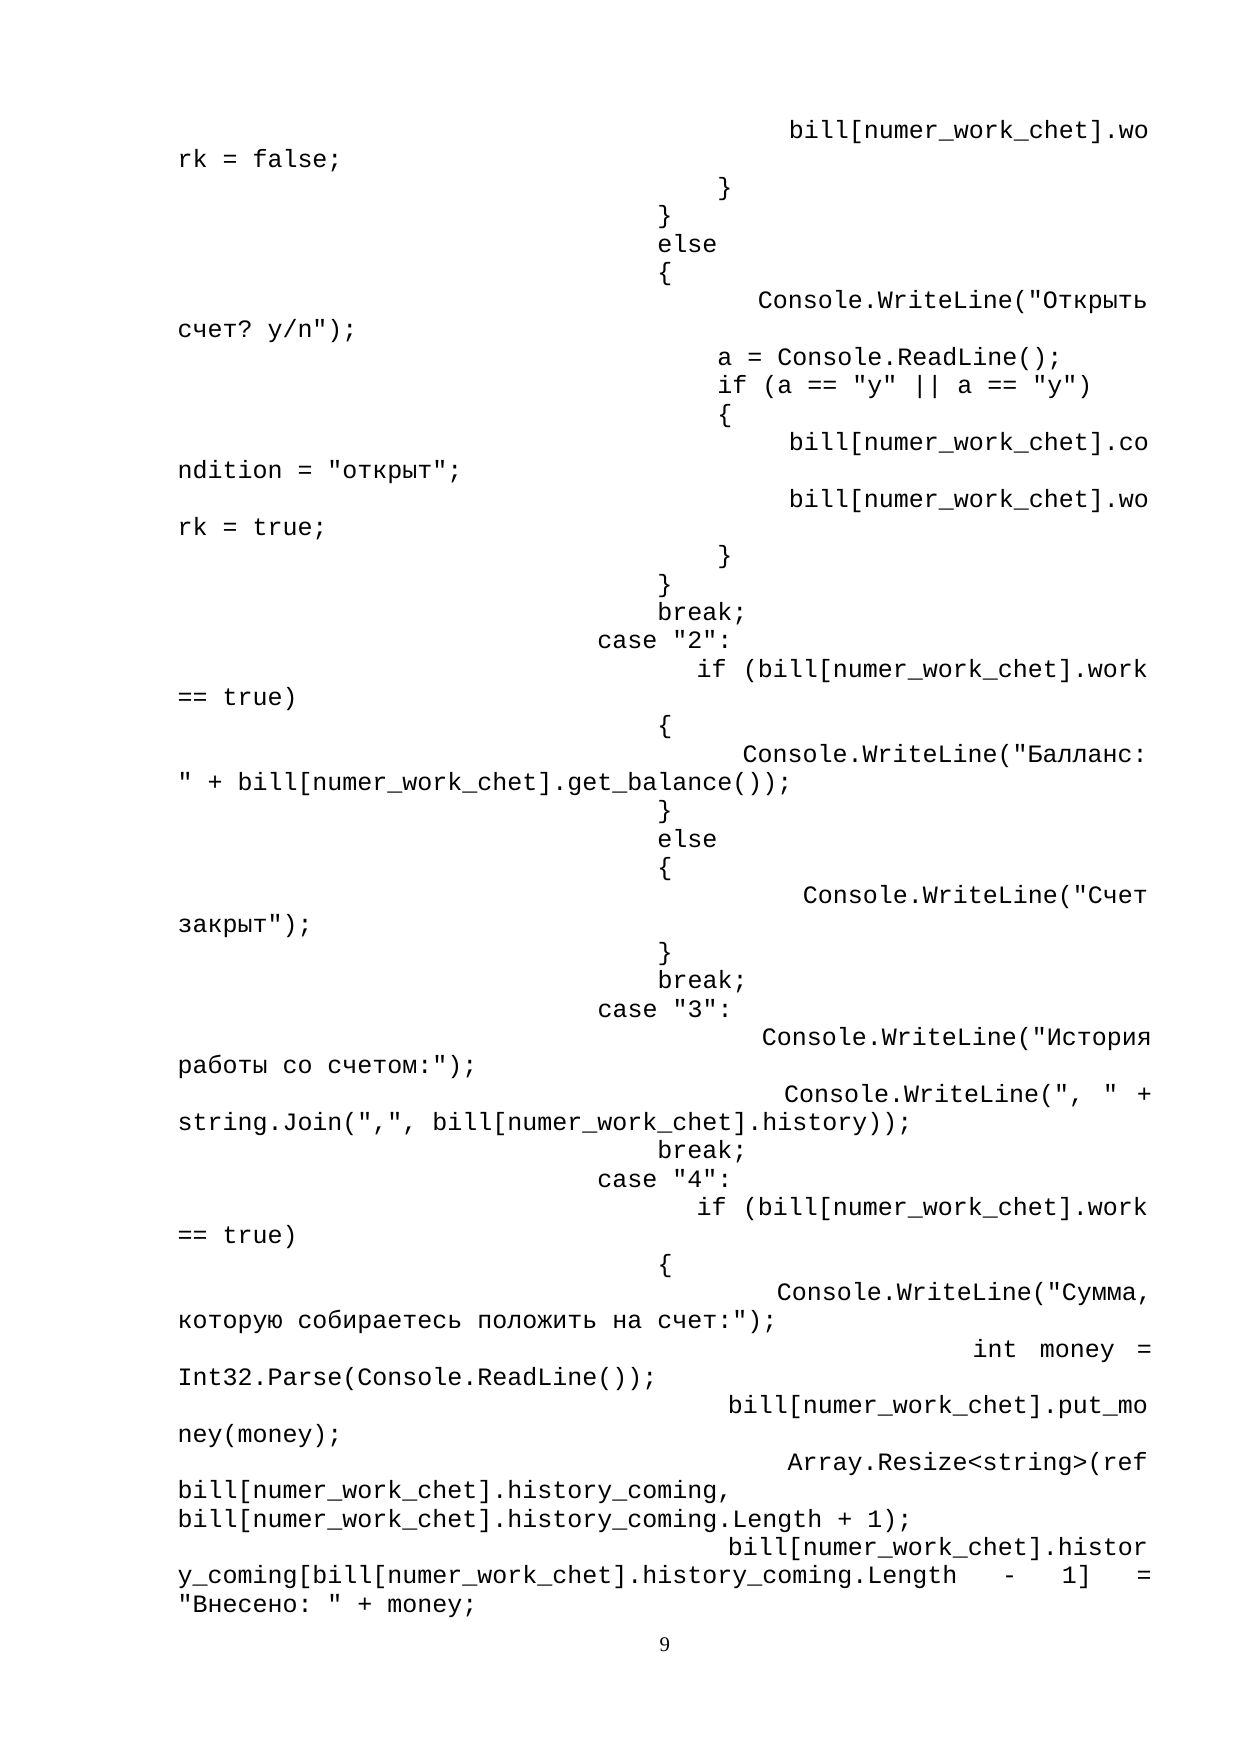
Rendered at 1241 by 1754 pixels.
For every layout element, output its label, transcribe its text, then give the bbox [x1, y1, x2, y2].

text case "4": [177, 1166, 1152, 1195]
text case "3": [177, 996, 1152, 1025]
text if (bill[numer_work_chet].work == true) [177, 1195, 1152, 1251]
text Console.WriteLine(", " + string.Join(",", bill[numer_work_chet].history)); [177, 1081, 1152, 1138]
text bill[numer_work_chet].work = true; [177, 486, 1152, 543]
text a = Console.ReadLine(); [177, 345, 1152, 373]
text } [177, 571, 1152, 600]
text case "2": [177, 628, 1152, 656]
text Console.WriteLine("Открыть счет? y/n"); [177, 288, 1152, 345]
text } [177, 940, 1152, 968]
text } [177, 203, 1152, 231]
text Array.Resize<string>(ref bill[numer_work_chet].history_coming, bill[numer_work_chet].history_coming.Length + 1); [177, 1450, 1152, 1535]
text Console.WriteLine("Счет закрыт"); [177, 883, 1152, 940]
text else [177, 231, 1152, 260]
text Console.WriteLine("История работы со счетом:"); [177, 1025, 1152, 1081]
text int money = Int32.Parse(Console.ReadLine()); [177, 1336, 1152, 1393]
text bill[numer_work_chet].work = false; [177, 118, 1152, 175]
text { [177, 713, 1152, 741]
text { [177, 855, 1152, 883]
text { [177, 401, 1152, 430]
text } [177, 175, 1152, 203]
text bill[numer_work_chet].history_coming[bill[numer_work_chet].history_coming.Length - 1] = "Внесено: " + money; [177, 1535, 1152, 1620]
text } [177, 543, 1152, 571]
text break; [177, 600, 1152, 628]
text if (bill[numer_work_chet].work == true) [177, 656, 1152, 713]
text } [177, 798, 1152, 826]
text { [177, 260, 1152, 288]
text Console.WriteLine("Сумма, которую собираетесь положить на счет:"); [177, 1280, 1152, 1336]
text break; [177, 1138, 1152, 1166]
text else [177, 826, 1152, 855]
text if (a == "y" || a == "у") [177, 373, 1152, 401]
text bill[numer_work_chet].put_money(money); [177, 1393, 1152, 1450]
text Console.WriteLine("Балланс: " + bill[numer_work_chet].get_balance()); [177, 741, 1152, 798]
text { [177, 1251, 1152, 1280]
text bill[numer_work_chet].condition = "открыт"; [177, 430, 1152, 486]
text break; [177, 968, 1152, 996]
